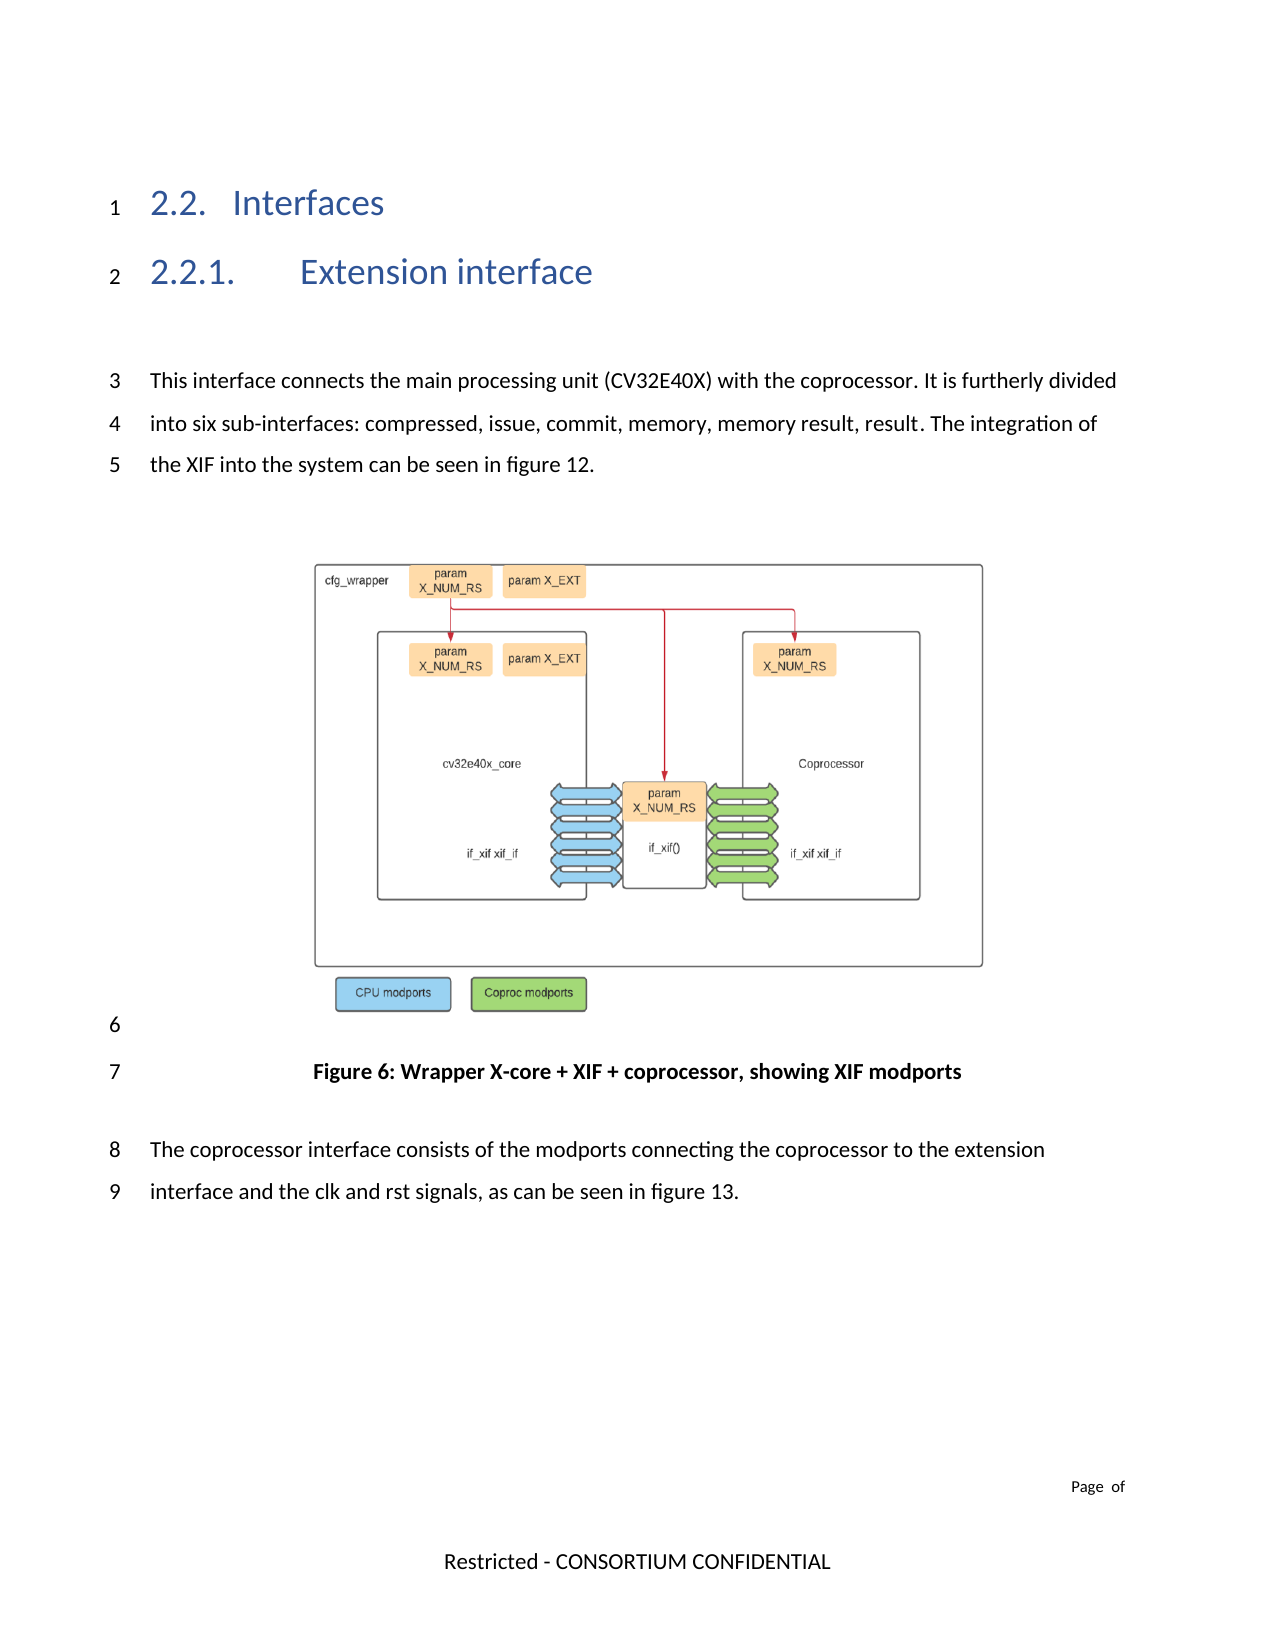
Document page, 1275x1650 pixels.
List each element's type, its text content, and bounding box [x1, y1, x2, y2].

subtitle Interfaces [150, 179, 1125, 225]
picture [273, 542, 1003, 1033]
subtitle Extension interface [150, 248, 1125, 294]
text This interface connects the main processing unit (CV32E40X) with the coprocessor. It is furtherly divided into six sub-interfaces: compressed, issue, commit, memory, memory result, result. The integration of the XIF into the system can be seen in figure 12. [150, 367, 1125, 479]
text The coprocessor interface consists of the modports connecting the coprocessor to the extension interface and the clk and rst signals, as can be seen in figure 13. [150, 1135, 1125, 1205]
